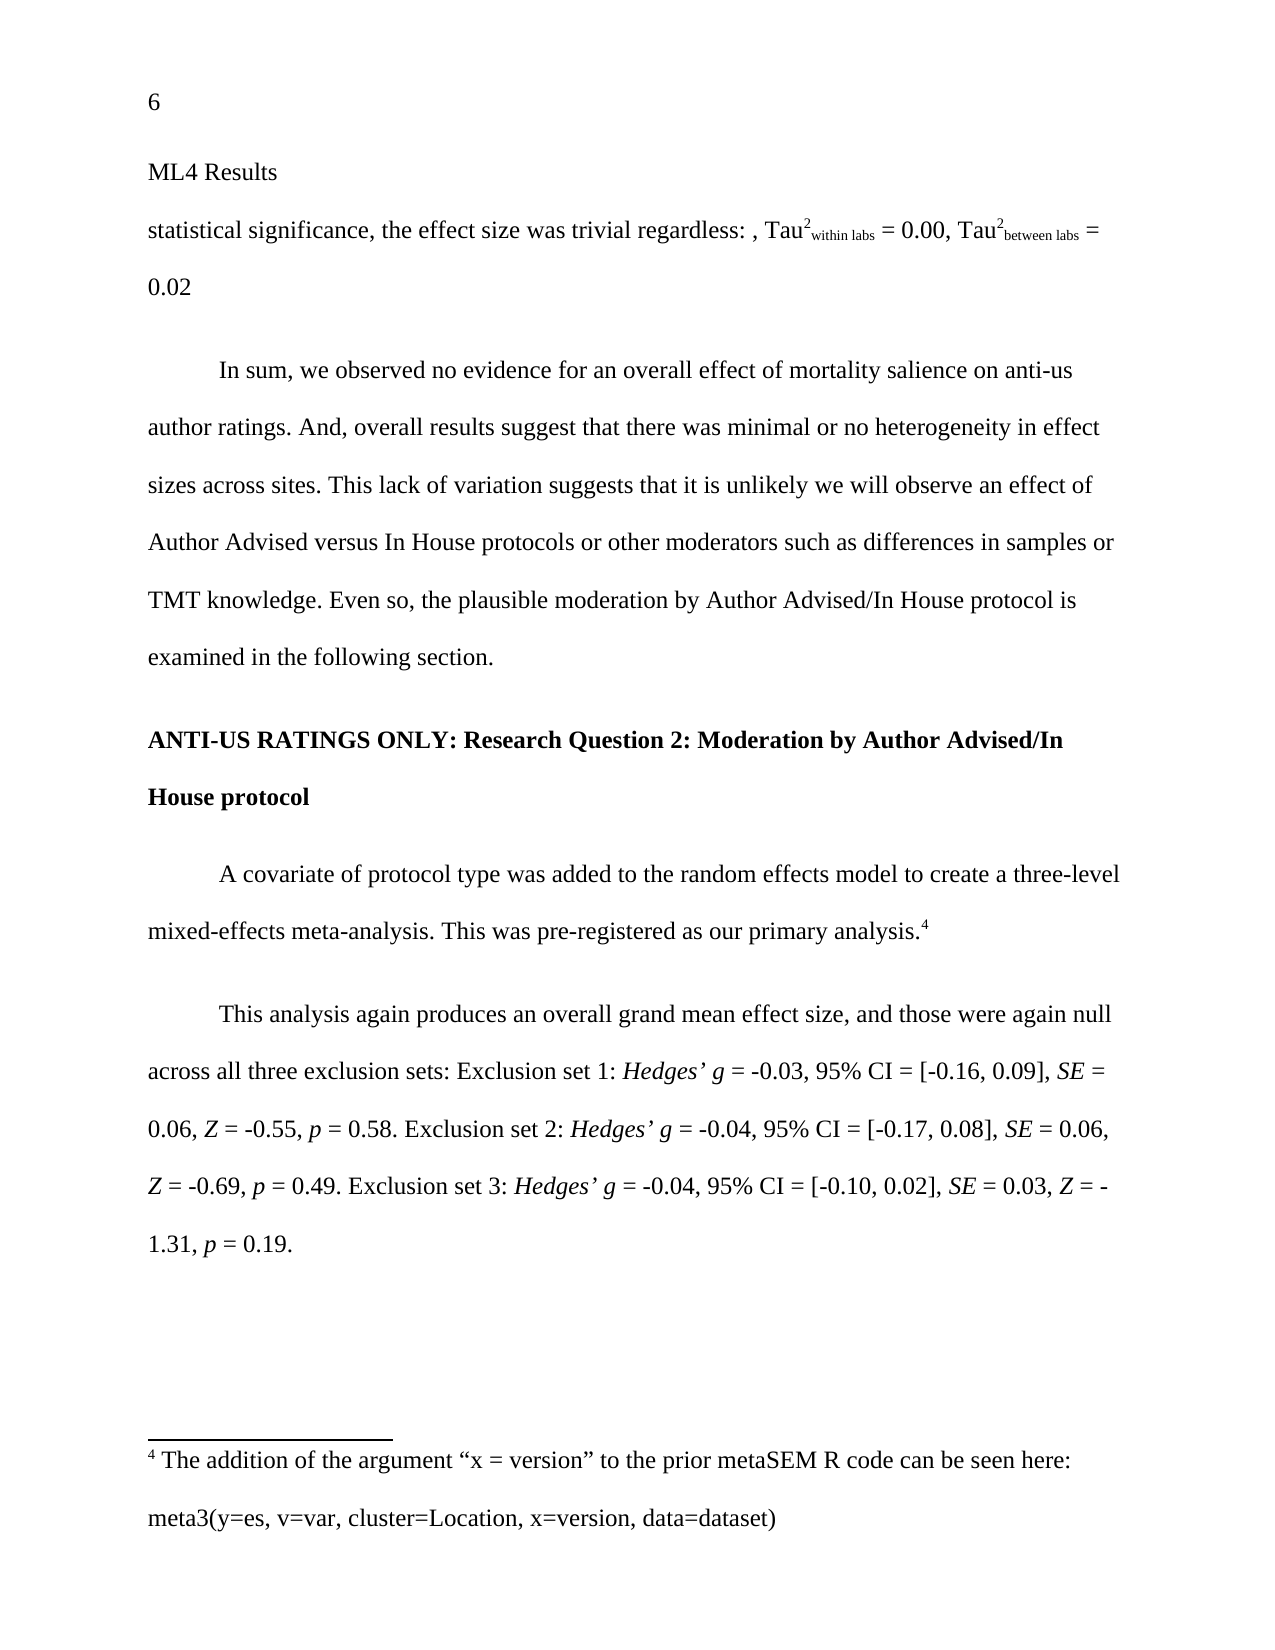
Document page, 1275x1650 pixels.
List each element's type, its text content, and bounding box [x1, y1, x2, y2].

subtitle ANTI-US RATINGS ONLY: Research Question 2: Moderation by Author Advised/In House protocol [148, 725, 1127, 811]
text This analysis again produces an overall grand mean effect size, and those were again null across all three exclusion sets: Exclusion set 1: Hedges’ g = -0.03, 95% CI = [-0.16, 0.09], SE = 0.06, Z = -0.55, p = 0.58. Exclusion set 2: Hedges’ g = -0.04, 95% CI = [-0.17, 0.08], SE = 0.06, Z = -0.69, p = 0.49. Exclusion set 3: Hedges’ g = -0.04, 95% CI = [-0.10, 0.02], SE = 0.03, Z = -1.31, p = 0.19. [148, 999, 1127, 1257]
text A covariate of protocol type was added to the random effects model to create a three-level mixed-effects meta-analysis. This was pre-registered as our primary analysis. [148, 859, 1127, 945]
text In sum, we observed no evidence for an overall effect of mortality salience on anti-us author ratings. And, overall results suggest that there was minimal or no heterogeneity in effect sizes across sites. This lack of variation suggests that it is unlikely we will observe an effect of Author Advised versus In House protocols or other moderators such as differences in samples or TMT knowledge. Even so, the plausible moderation by Author Advised/In House protocol is examined in the following section. [148, 355, 1127, 671]
